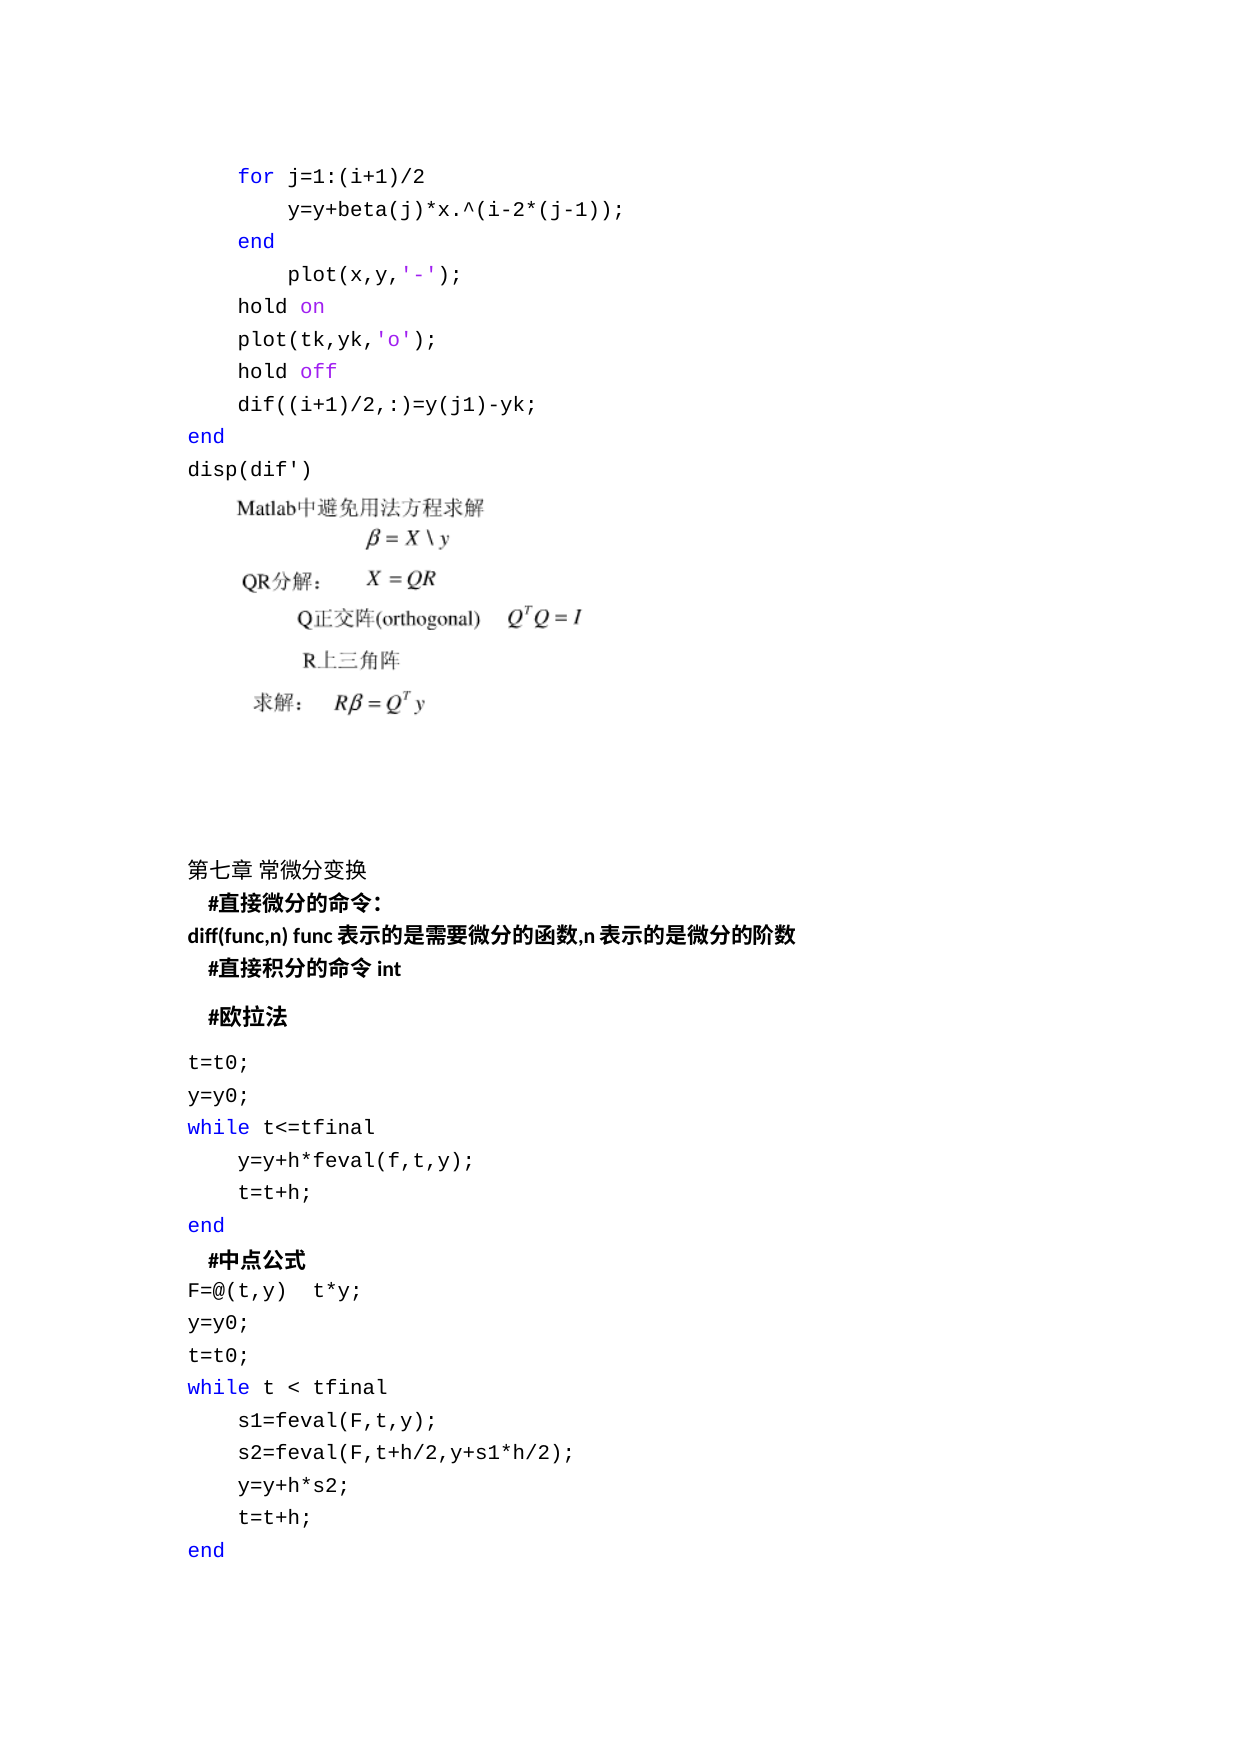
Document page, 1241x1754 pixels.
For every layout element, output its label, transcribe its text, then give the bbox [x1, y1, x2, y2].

text t=t0; [187, 1341, 1053, 1373]
picture [187, 487, 750, 723]
text y=y0; [187, 1308, 1053, 1341]
text #中点公式 [187, 1243, 1053, 1276]
text #欧拉法 [187, 983, 1053, 1048]
text end [187, 422, 1053, 454]
text hold on [187, 292, 1053, 324]
text while t<=tfinal [187, 1113, 1053, 1146]
text while t < tfinal [187, 1373, 1053, 1406]
text end [187, 1536, 1053, 1568]
text y=y0; [187, 1081, 1053, 1113]
text s1=feval(F,t,y); [187, 1406, 1053, 1438]
text for j=1:(i+1)/2 [187, 162, 1053, 194]
text t=t+h; [187, 1503, 1053, 1536]
text end [187, 227, 1053, 259]
text plot(x,y,'-'); [187, 259, 1053, 292]
text dif((i+1)/2,:)=y(j1)-yk; [187, 389, 1053, 422]
text disp(dif') [187, 454, 1053, 487]
text y=y+h*s2; [187, 1471, 1053, 1503]
text 第七章 常微分变换 [187, 853, 1053, 886]
text y=y+h*feval(f,t,y); [187, 1146, 1053, 1178]
text y=y+beta(j)*x.^(i-2*(j-1)); [187, 194, 1053, 227]
text hold off [187, 357, 1053, 389]
text #直接微分的命令： [187, 886, 1053, 918]
text end [187, 1211, 1053, 1243]
text F=@(t,y) t*y; [187, 1276, 1053, 1308]
text t=t0; [187, 1048, 1053, 1081]
text s2=feval(F,t+h/2,y+s1*h/2); [187, 1438, 1053, 1471]
text diff(func,n) func表示的是需要微分的函数,n表示的是微分的阶数 [187, 918, 1053, 951]
text t=t+h; [187, 1178, 1053, 1211]
text #直接积分的命令 int [187, 951, 1053, 983]
text plot(tk,yk,'o'); [187, 324, 1053, 357]
